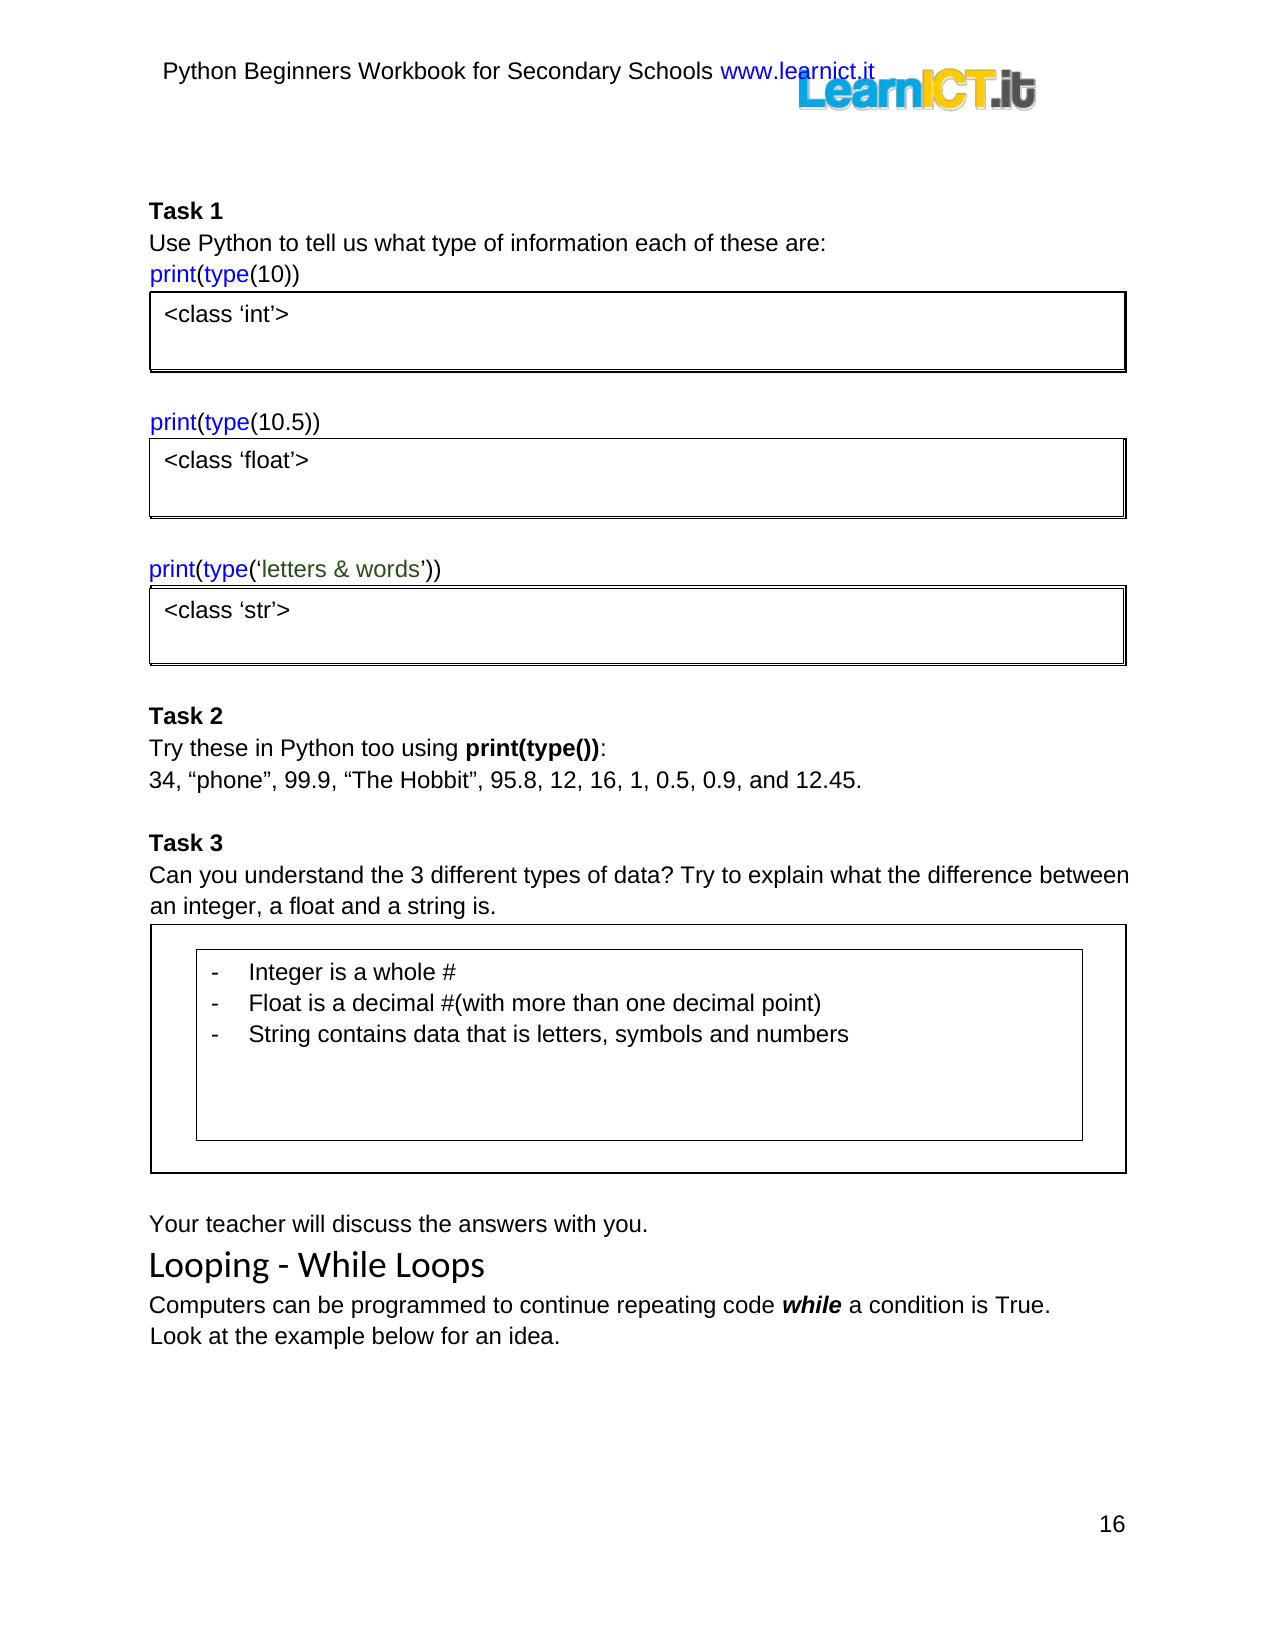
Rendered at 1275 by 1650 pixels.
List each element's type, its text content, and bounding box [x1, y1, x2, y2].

text Try these in Python too using print(type()): [148, 734, 1150, 761]
text print(type(10.5)) [150, 408, 1161, 436]
subtitle Task 2 [148, 702, 552, 729]
subtitle Task 1 [148, 197, 552, 224]
text Use Python to tell us what type of information each of these are: print(type(10)) [148, 228, 962, 287]
text Your teacher will discuss the answers with you. [148, 1209, 1150, 1237]
text Can you understand the 3 different types of data? Try to explain what the difference between an integer, a float and a string is. [148, 861, 1150, 920]
text 34, “phone”, 99.9, “The Hobbit”, 95.8, 12, 16, 1, 0.5, 0.9, and 12.45. [148, 766, 1150, 793]
text print(type(‘letters & words’)) [148, 555, 1161, 583]
picture [798, 57, 1111, 121]
subtitle Looping - While Loops [148, 1241, 1161, 1287]
text Computers can be programmed to continue repeating code while a condition is True. Look at the example below for an idea. [148, 1291, 1084, 1349]
subtitle Task 3 [148, 829, 552, 857]
